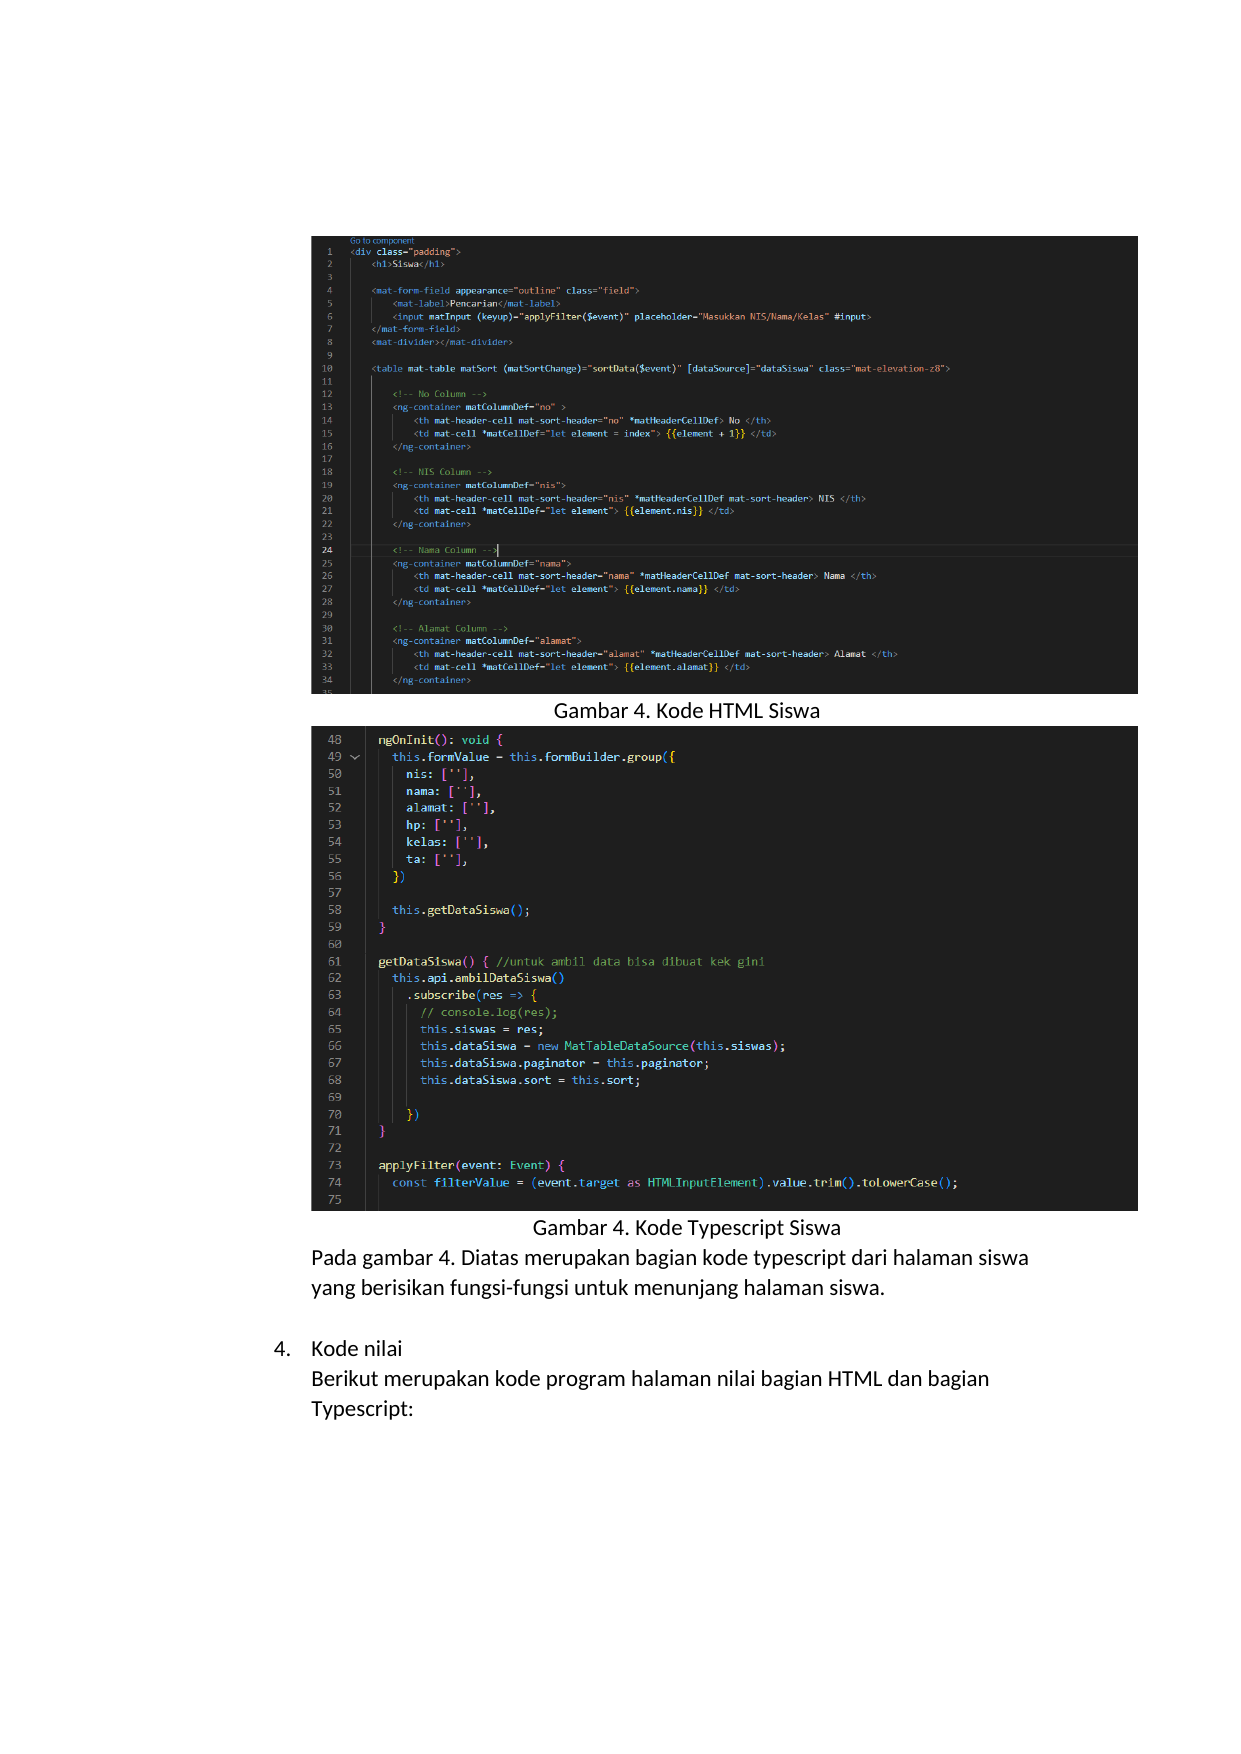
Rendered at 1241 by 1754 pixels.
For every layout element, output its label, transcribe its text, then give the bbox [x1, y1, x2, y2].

list Pada gambar 4. Diatas merupakan bagian kode typescript dari halaman siswa yang berisikan fungsi-fungsi untuk menunjang halaman siswa. [311, 1243, 1063, 1302]
list Gambar 4. Kode Typescript Siswa [311, 1213, 1063, 1241]
list Berikut merupakan kode program halaman nilai bagian HTML dan bagian Typescript: [311, 1364, 1063, 1422]
picture [311, 726, 1138, 1211]
picture [311, 236, 1138, 694]
list Gambar 4. Kode HTML Siswa [311, 696, 1063, 724]
list Kode nilai [274, 1334, 1063, 1362]
